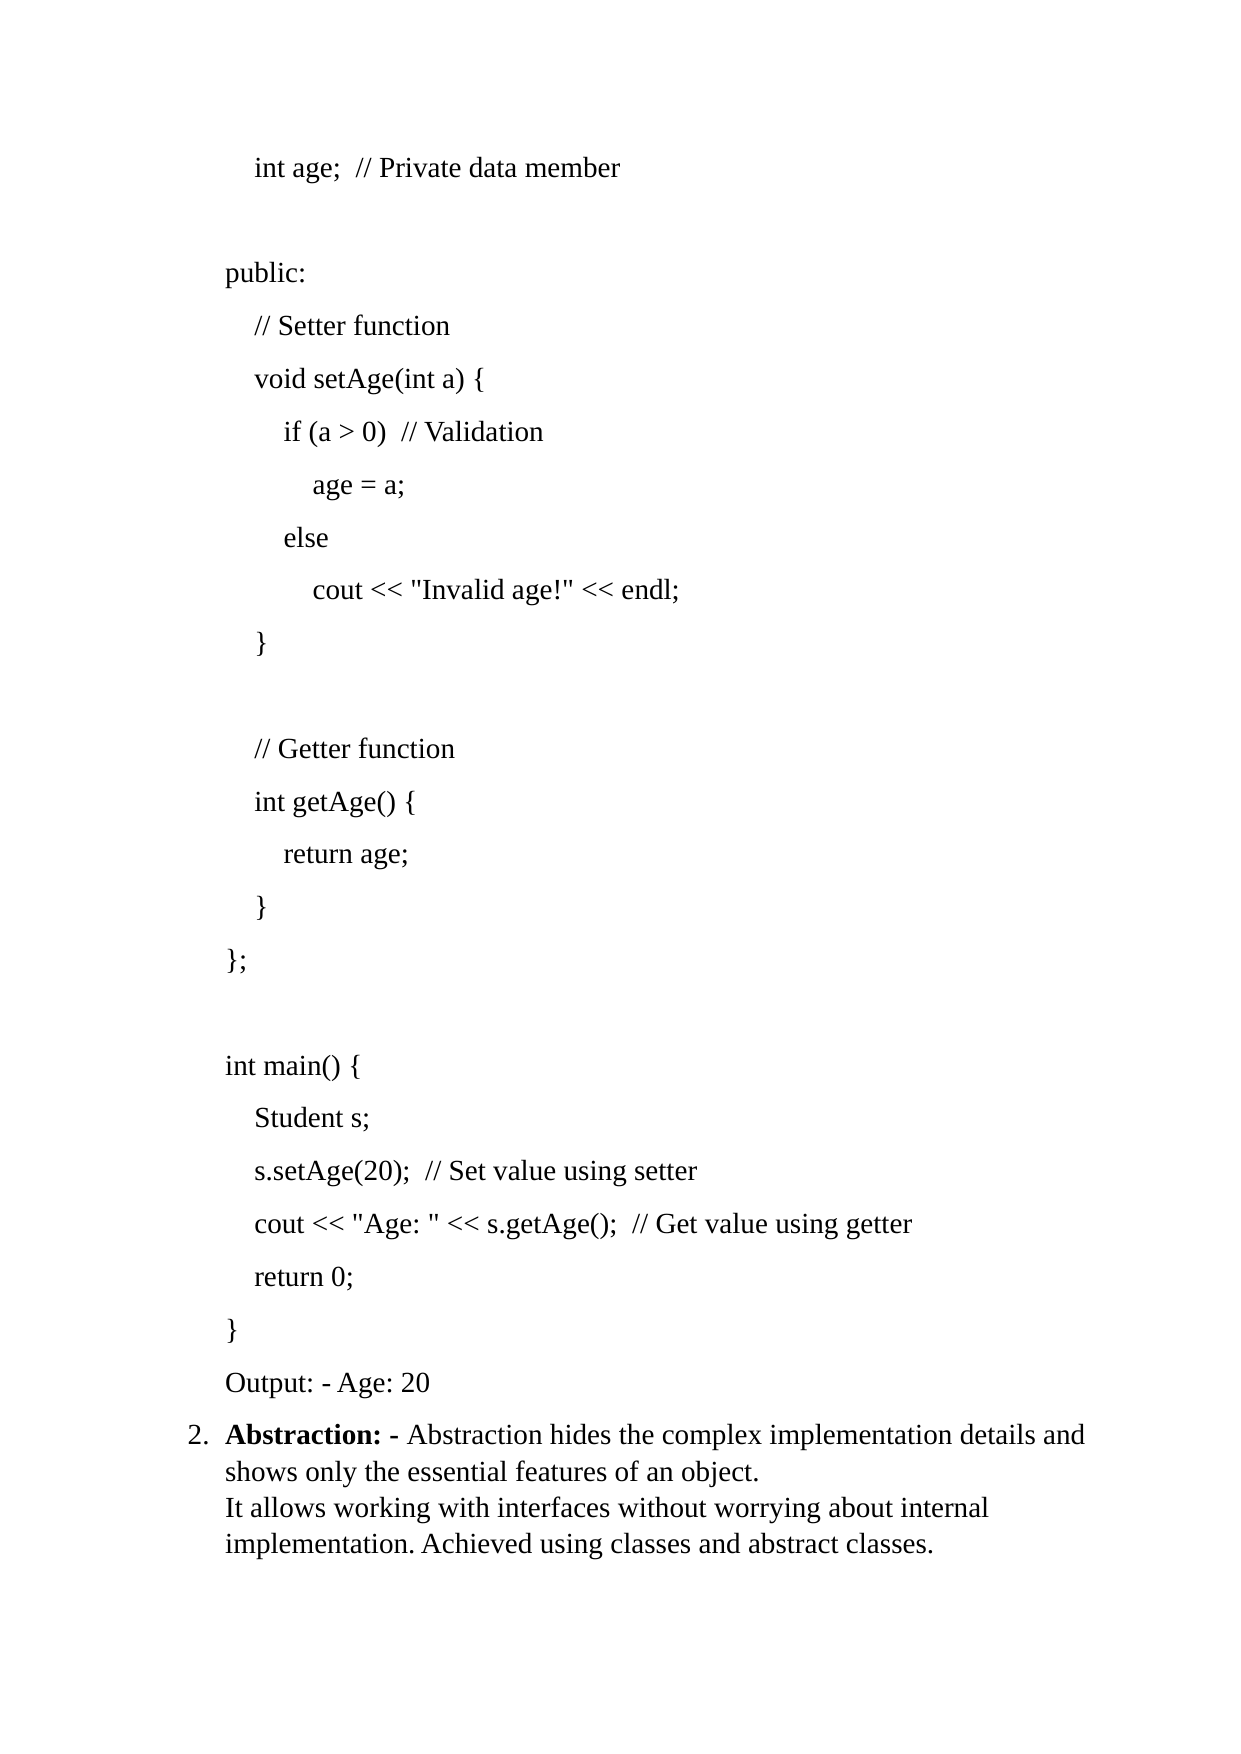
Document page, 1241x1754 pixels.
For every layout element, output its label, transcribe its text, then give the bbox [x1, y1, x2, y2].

text void setAge(int a) { [225, 361, 1090, 395]
text int age; // Private data member [225, 150, 1090, 183]
text } [225, 889, 1090, 923]
text Output: - Age: 20 [225, 1365, 1090, 1398]
text // Setter function [225, 308, 1090, 342]
text // Getter function [225, 731, 1090, 764]
text s.setAge(20); // Set value using setter [225, 1153, 1090, 1187]
text } [225, 1312, 1090, 1345]
text return age; [225, 837, 1090, 870]
text else [225, 520, 1090, 553]
text int main() { [225, 1048, 1090, 1081]
text }; [225, 942, 1090, 976]
text int getAge() { [225, 784, 1090, 817]
text if (a > 0) // Validation [225, 414, 1090, 448]
text cout << "Age: " << s.getAge(); // Get value using getter [225, 1206, 1090, 1240]
text Student s; [225, 1101, 1090, 1134]
list Abstraction: - Abstraction hides the complex implementation details and shows only the essential features of an object. It allows working with interfaces without worrying about internal implementation. Achieved using classes and abstract classes. [187, 1417, 1090, 1559]
text } [225, 625, 1090, 659]
text cout << "Invalid age!" << endl; [225, 572, 1090, 606]
text return 0; [225, 1259, 1090, 1293]
text age = a; [225, 467, 1090, 500]
text public: [225, 256, 1090, 289]
